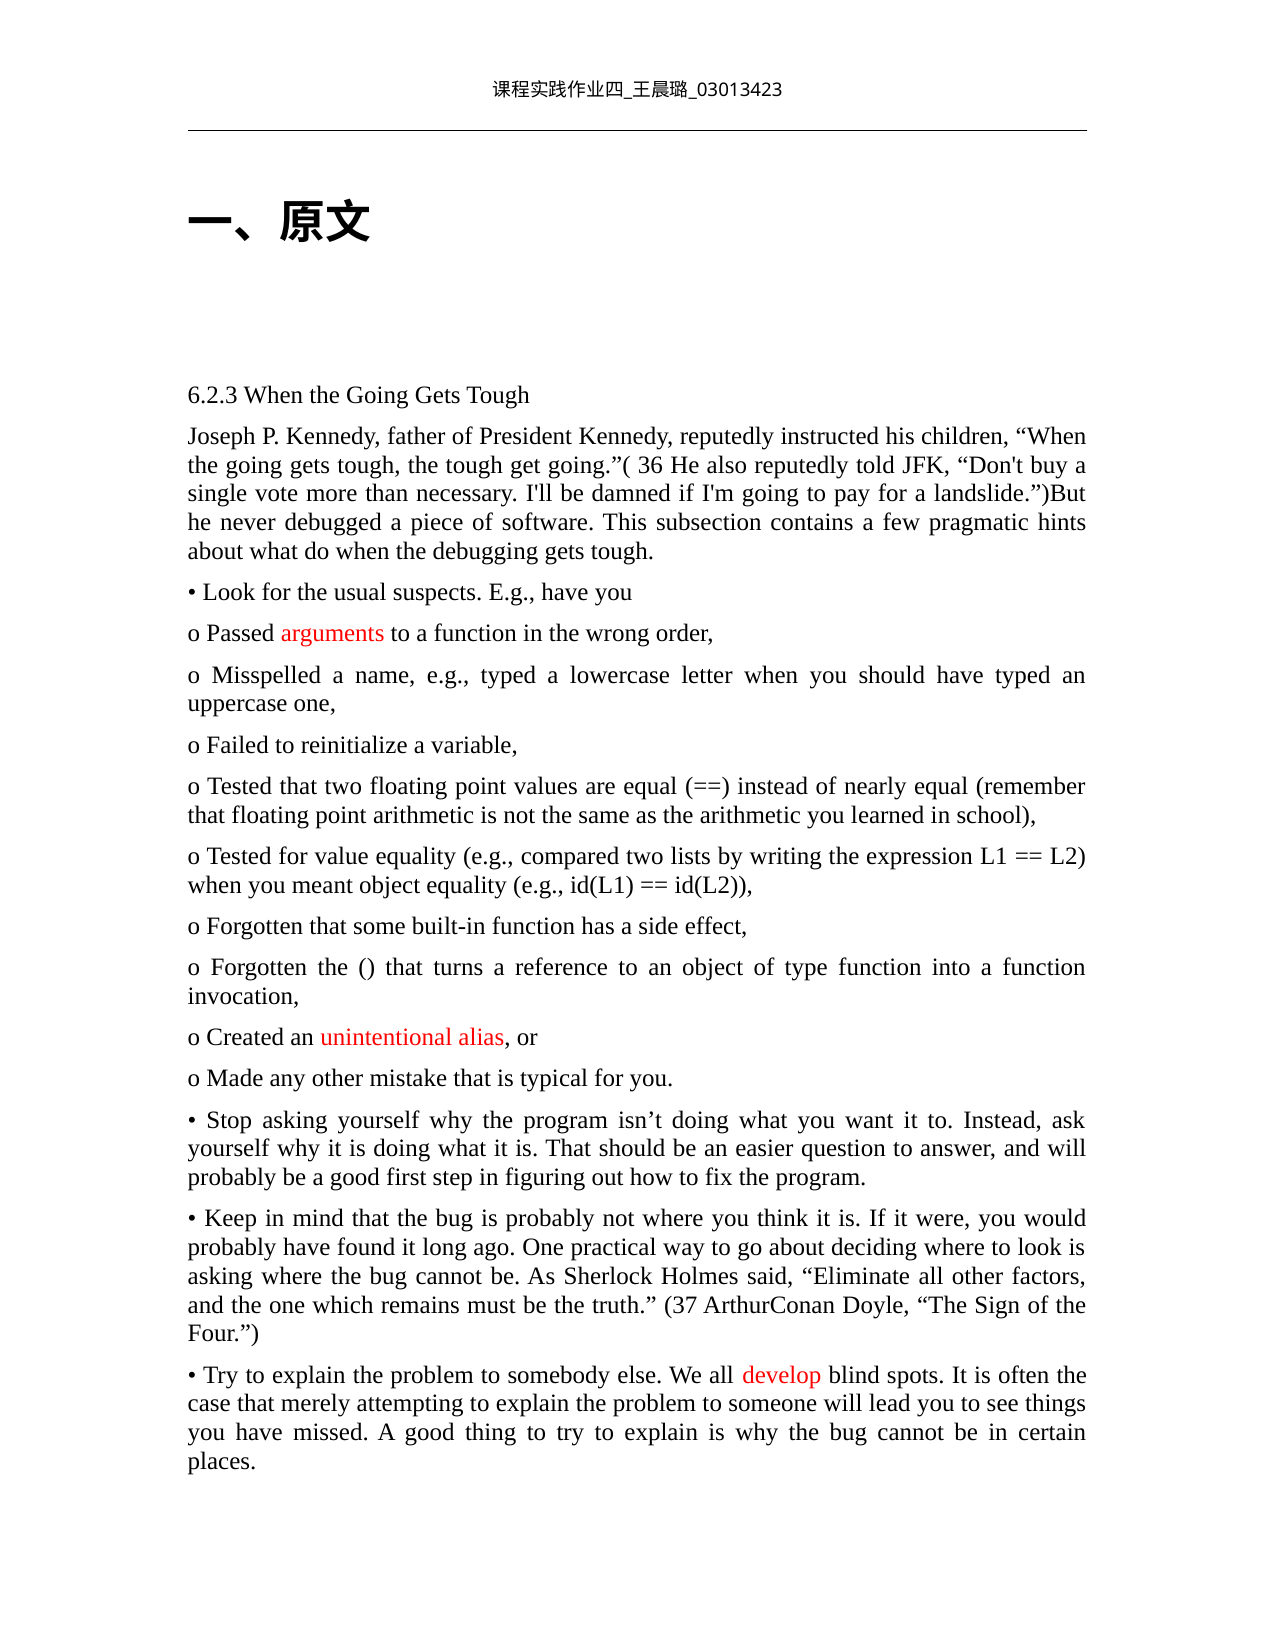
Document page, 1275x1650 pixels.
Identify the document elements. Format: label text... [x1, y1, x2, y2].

text o Forgotten that some built-in function has a side effect, [187, 911, 1087, 940]
text o Tested for value equality (e.g., compared two lists by writing the expression L1 == L2) when you meant object equality (e.g., id(L1) == id(L2)), [187, 841, 1087, 898]
text o Created an unintentional alias, or [187, 1022, 1087, 1051]
text o Failed to reinitialize a variable, [187, 730, 1087, 758]
subtitle 一、原文 [187, 185, 1087, 252]
text • Stop asking yourself why the program isn’t doing what you want it to. Instead, ask yourself why it is doing what it is. That should be an easier question to answer, and will probably be a good first step in figuring out how to fix the program. [187, 1105, 1087, 1191]
text o Forgotten the () that turns a reference to an object of type function into a function invocation, [187, 952, 1087, 1010]
text • Keep in mind that the bug is probably not where you think it is. If it were, you would probably have found it long ago. One practical way to go about deciding where to look is asking where the bug cannot be. As Sherlock Holmes said, “Eliminate all other factors, and the one which remains must be the truth.” (37 ArthurConan Doyle, “The Sign of the Four.”) [187, 1203, 1087, 1347]
text • Look for the usual suspects. E.g., have you [187, 577, 1087, 606]
text o Misspelled a name, e.g., typed a lowercase letter when you should have typed an uppercase one, [187, 660, 1087, 717]
text o Passed arguments to a function in the wrong order, [187, 618, 1087, 647]
text o Tested that two floating point values are equal (==) instead of nearly equal (remember that floating point arithmetic is not the same as the arithmetic you learned in school), [187, 771, 1087, 828]
text o Made any other mistake that is typical for you. [187, 1063, 1087, 1092]
text Joseph P. Kennedy, father of President Kennedy, reputedly instructed his children, “When the going gets tough, the tough get going.”( 36 He also reputedly told JFK, “Don't buy a single vote more than necessary. I'll be damned if I'm going to pay for a landslide.”)But he never debugged a piece of software. This subsection contains a few pragmatic hints about what do when the debugging gets tough. [187, 421, 1087, 565]
text • Try to explain the problem to somebody else. We all develop blind spots. It is often the case that merely attempting to explain the problem to someone will lead you to see things you have missed. A good thing to try to explain is why the bug cannot be in certain places. [187, 1360, 1087, 1475]
text 6.2.3 When the Going Gets Tough [187, 380, 1087, 408]
